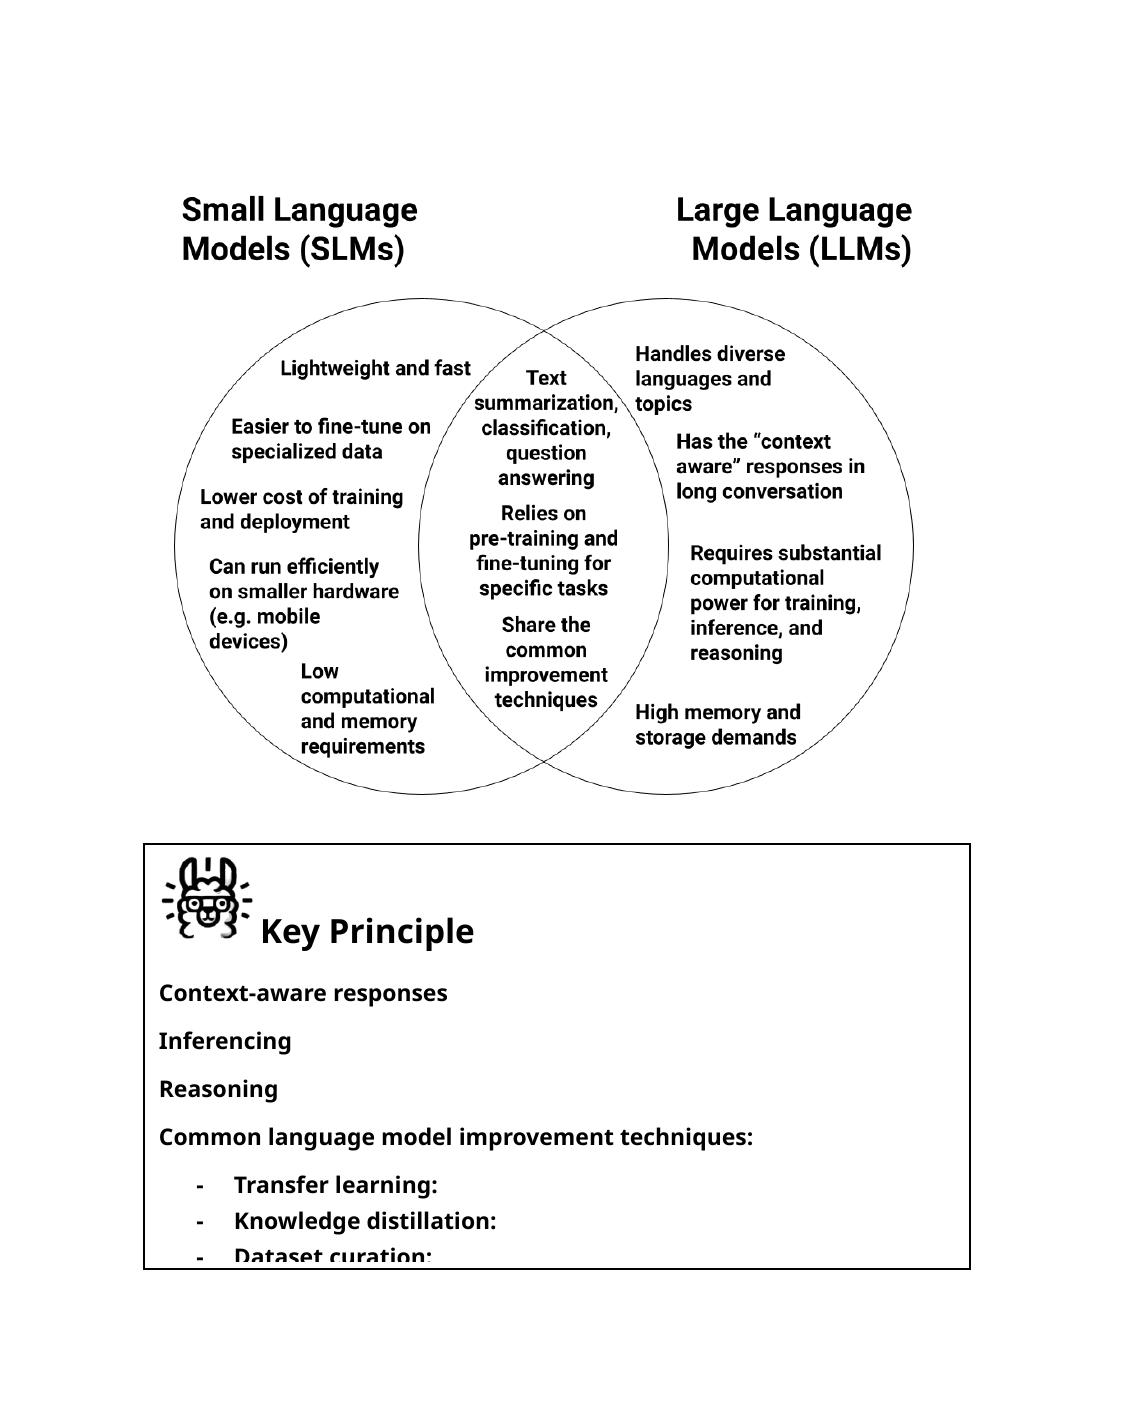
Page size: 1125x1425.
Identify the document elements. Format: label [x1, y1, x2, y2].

picture [150, 150, 974, 833]
picture [158, 851, 256, 944]
